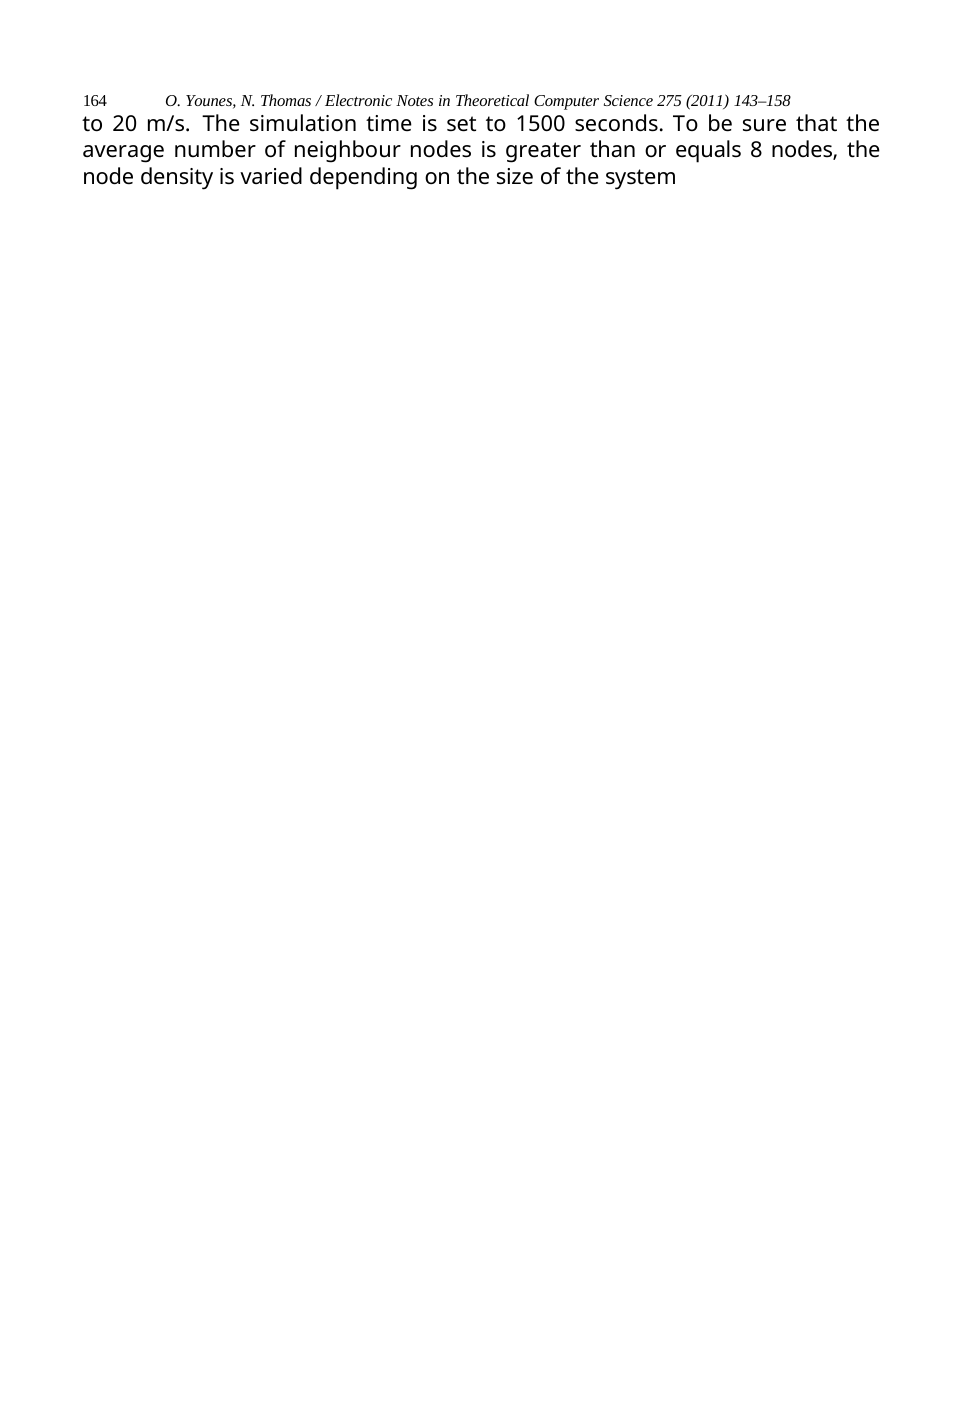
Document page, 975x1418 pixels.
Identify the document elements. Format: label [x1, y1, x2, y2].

text [82, 110, 881, 191]
